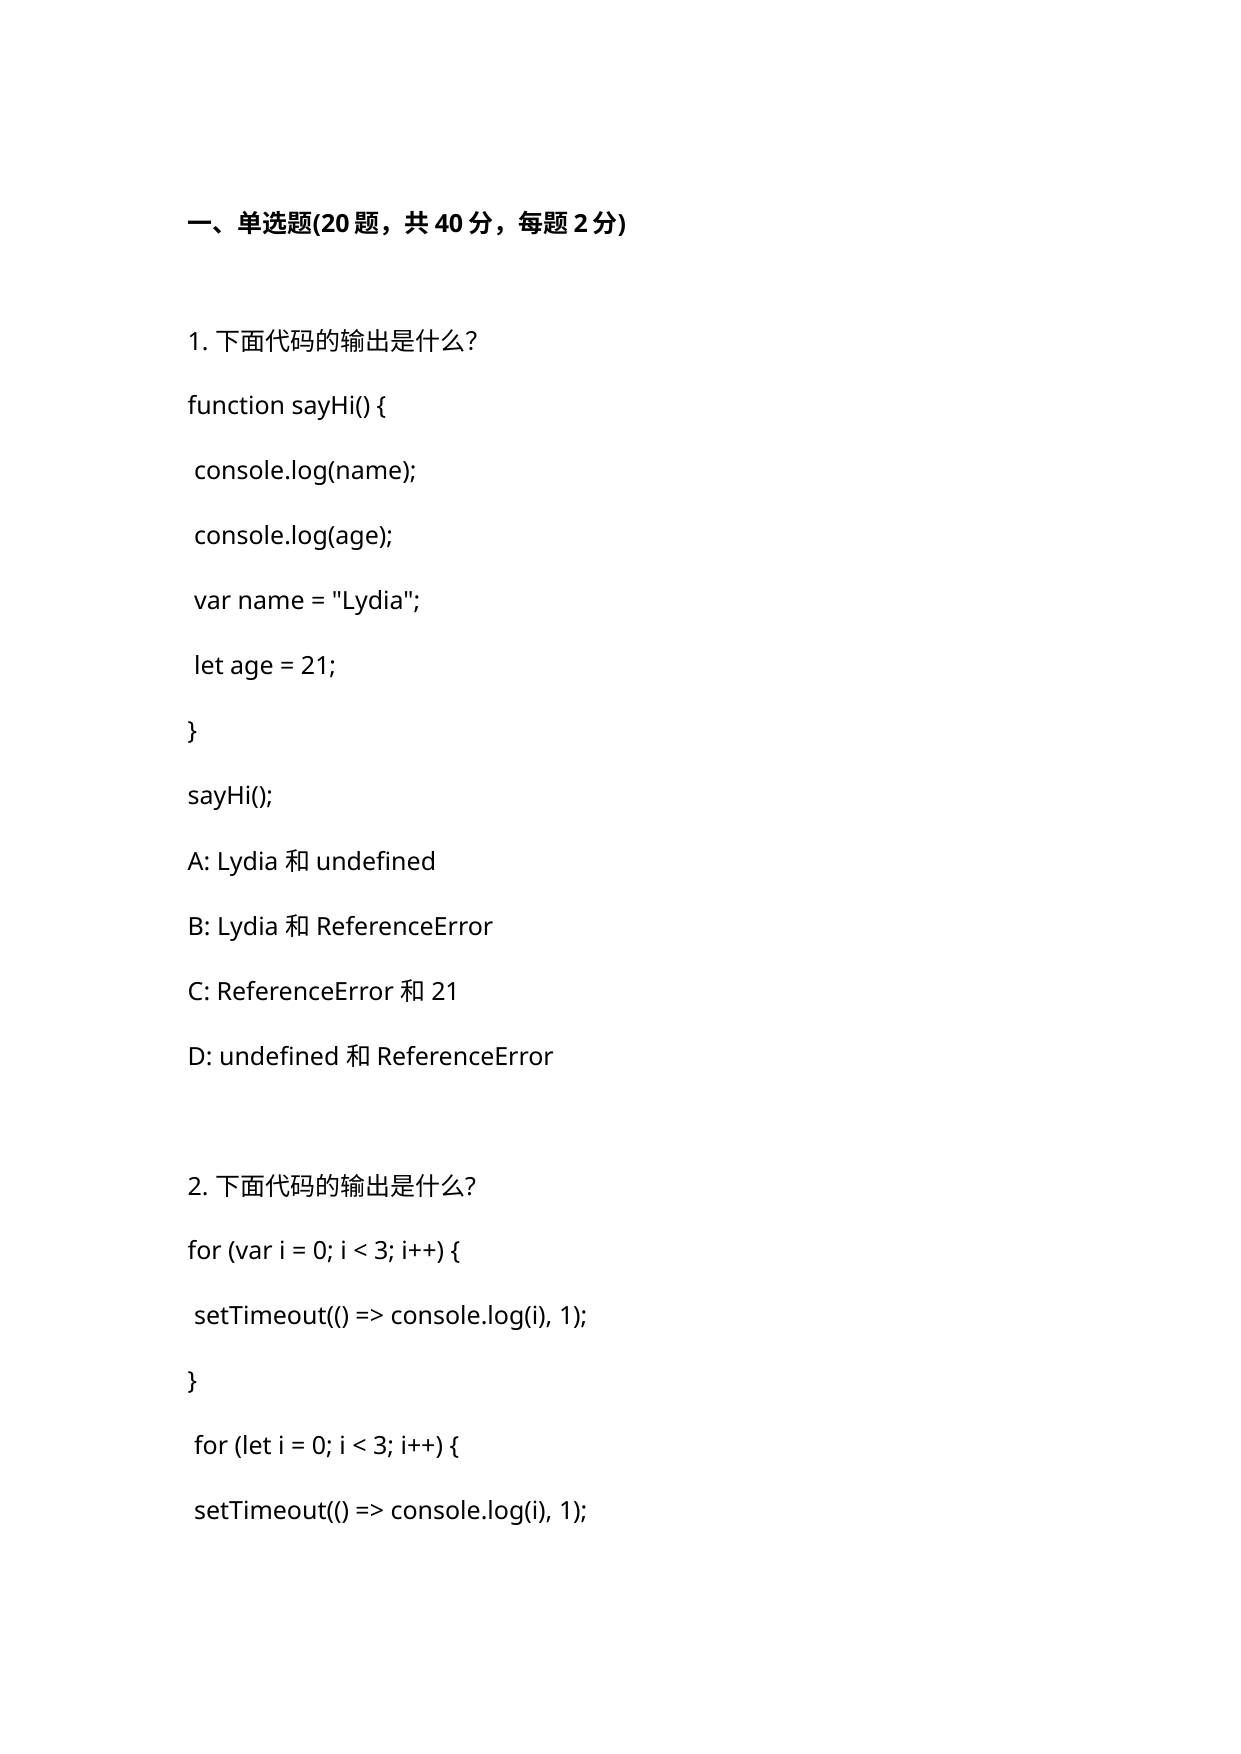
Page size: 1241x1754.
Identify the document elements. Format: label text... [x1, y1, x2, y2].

subtitle 一、单选题(20题，共40分，每题2分) [187, 189, 1053, 254]
text D: undefined 和 ReferenceError [187, 1022, 1053, 1087]
text setTimeout(() => console.log(i), 1); [187, 1282, 1053, 1347]
text A: Lydia 和 undefined [187, 827, 1053, 892]
text } [187, 1347, 1053, 1412]
text 2. 下面代码的输出是什么? [187, 1152, 1053, 1217]
text B: Lydia 和 ReferenceError [187, 892, 1053, 957]
text C: ReferenceError 和 21 [187, 957, 1053, 1022]
text } [187, 697, 1053, 762]
text console.log(age); [187, 502, 1053, 567]
text for (var i = 0; i < 3; i++) { [187, 1217, 1053, 1282]
text setTimeout(() => console.log(i), 1); [187, 1477, 1053, 1542]
text let age = 21; [187, 632, 1053, 697]
text sayHi(); [187, 762, 1053, 827]
text var name = "Lydia"; [187, 567, 1053, 632]
text 1. 下面代码的输出是什么？ [187, 307, 1053, 372]
text for (let i = 0; i < 3; i++) { [187, 1412, 1053, 1477]
text console.log(name); [187, 437, 1053, 502]
text function sayHi() { [187, 372, 1053, 437]
